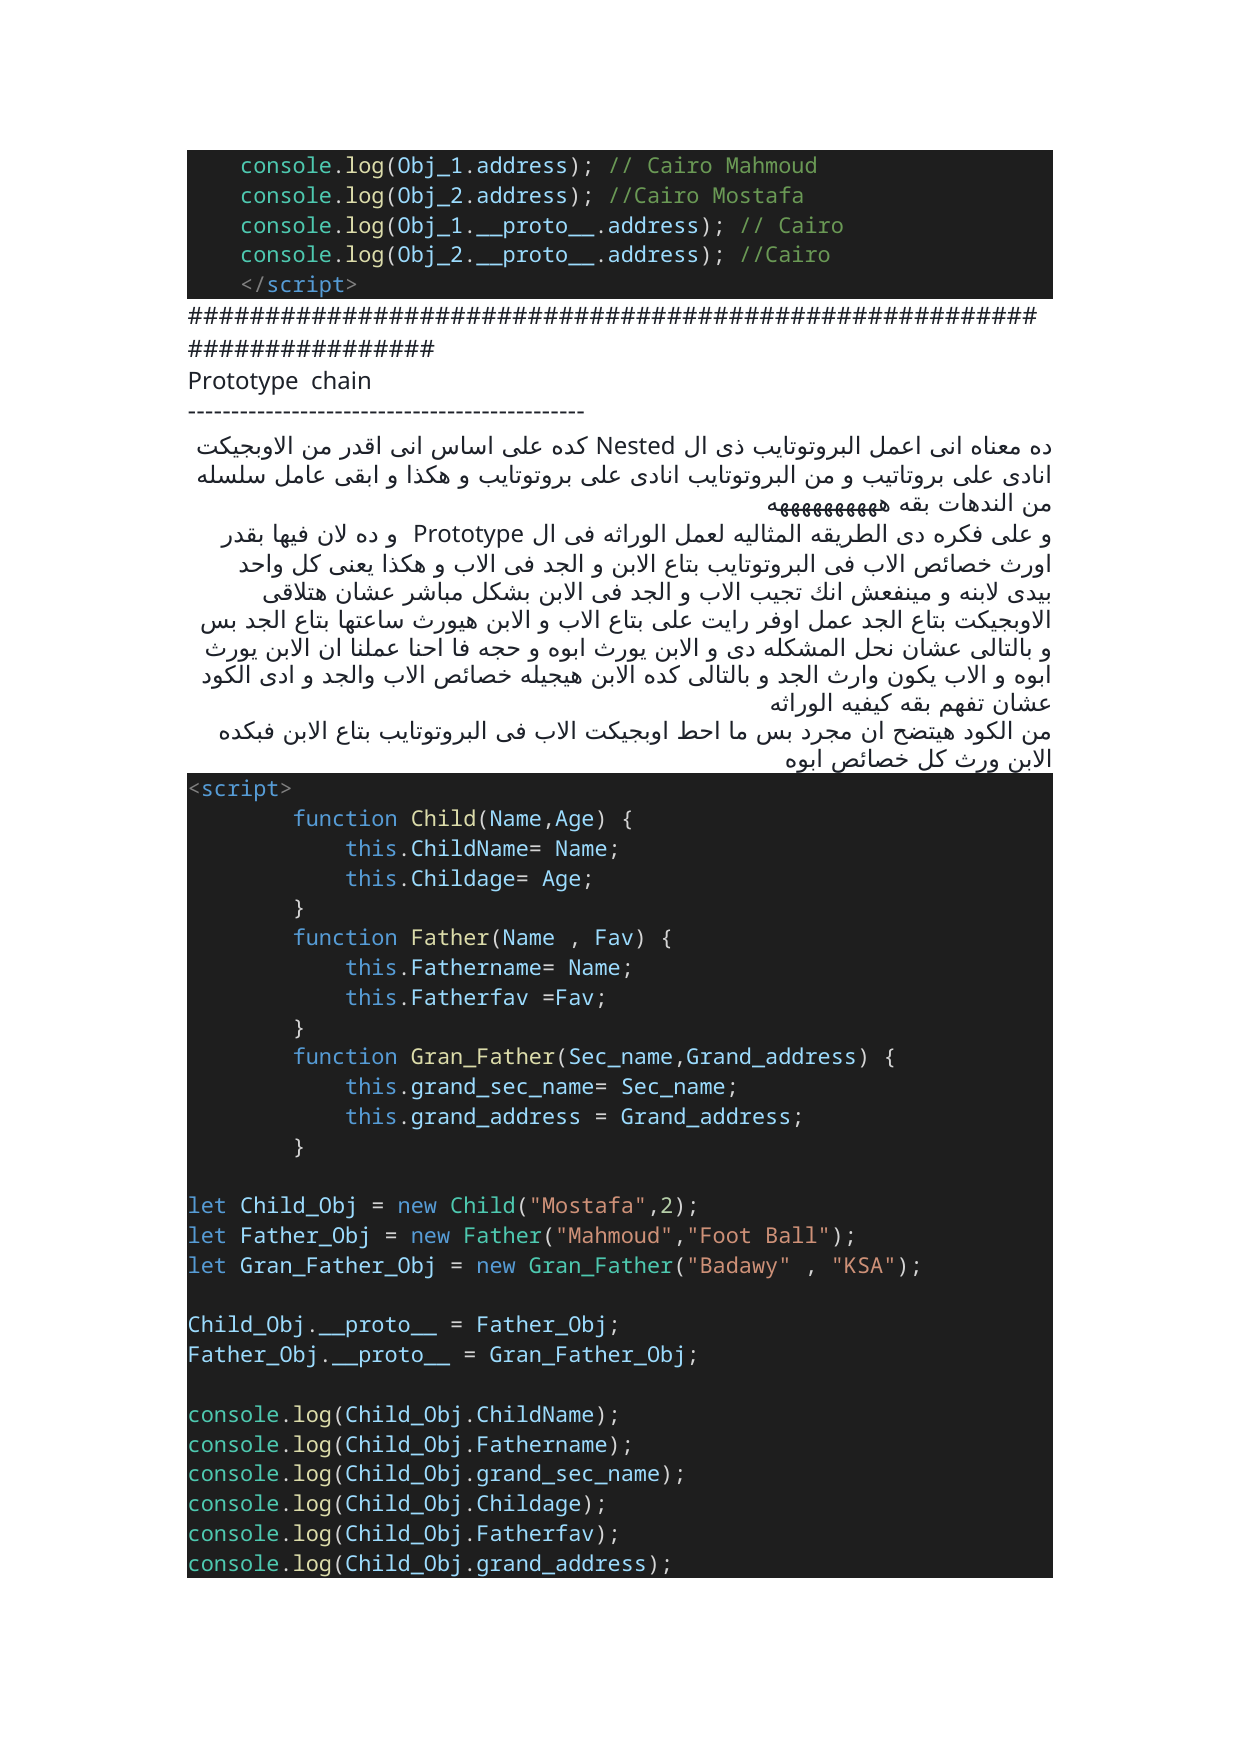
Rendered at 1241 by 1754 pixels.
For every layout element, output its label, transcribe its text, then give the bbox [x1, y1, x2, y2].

text console.log(Child_Obj.ChildName); [187, 1399, 1053, 1429]
text console.log(Obj_2.__proto__.address); //Cairo [187, 239, 1053, 269]
text console.log(Child_Obj.grand_address); [187, 1548, 1053, 1578]
text console.log(Child_Obj.Fatherfav); [187, 1518, 1053, 1548]
text console.log(Child_Obj.Childage); [187, 1488, 1053, 1518]
text ---------------------------------------------- [187, 397, 1053, 425]
text ده معناه انى اعمل البروتوتايب ذى ال Nested كده على اساس انى اقدر من الاوبجيكت انادى على بروتاتيب و من البروتوتايب انادى على بروتوتايب و هكذا و ابقى عامل سلسله من الندهات بقه ههههههههههه [187, 429, 1053, 517]
text console.log(Obj_1.address); // Cairo Mahmoud [187, 150, 1053, 180]
text this.grand_sec_name= Sec_name; [187, 1071, 1053, 1101]
text Father_Obj.__proto__ = Gran_Father_Obj; [187, 1339, 1053, 1369]
text } [187, 1131, 1053, 1161]
text <script> [187, 773, 1053, 803]
text Child_Obj.__proto__ = Father_Obj; [187, 1309, 1053, 1339]
text console.log(Obj_2.address); //Cairo Mostafa [187, 180, 1053, 209]
text function Father(Name , Fav) { [187, 922, 1053, 952]
text console.log(Obj_1.__proto__.address); // Cairo [187, 209, 1053, 239]
text let Father_Obj = new Father("Mahmoud","Foot Ball"); [187, 1220, 1053, 1250]
text ####################################################################### Prototype chain [187, 299, 1053, 397]
text this.Childage= Age; [187, 863, 1053, 892]
text this.ChildName= Name; [187, 833, 1053, 863]
text this.Fathername= Name; [187, 952, 1053, 982]
text function Gran_Father(Sec_name,Grand_address) { [187, 1041, 1053, 1071]
text let Gran_Father_Obj = new Gran_Father("Badawy" , "KSA"); [187, 1250, 1053, 1280]
text this.Fatherfav =Fav; [187, 982, 1053, 1012]
text console.log(Child_Obj.Fathername); [187, 1429, 1053, 1458]
text من الكود هيتضح ان مجرد بس ما احط اوبجيكت الاب فى البروتوتايب بتاع الابن فبكده الابن ورث كل خصائص ابوه [187, 717, 1053, 773]
text و على فكره دى الطريقه المثاليه لعمل الوراثه فى ال Prototype و ده لان فيها بقدر اورث خصائص الاب فى البروتوتايب بتاع الابن و الجد فى الاب و هكذا يعنى كل واحد بيدى لابنه و مينفعش انك تجيب الاب و الجد فى الابن بشكل مباشر عشان هتلاقى الاوبجيكت بتاع الجد عمل اوفر رايت على بتاع الاب و الابن هيورث ساعتها بتاع الجد بس و بالتالى عشان نحل المشكله دى و الابن يورث ابوه و حجه فا احنا عملنا ان الابن يورث ابوه و الاب يكون وارث الجد و بالتالى كده الابن هيجيله خصائص الاب والجد و ادى الكود عشان تفهم بقه كيفيه الوراثه [187, 517, 1053, 717]
text console.log(Child_Obj.grand_sec_name); [187, 1458, 1053, 1488]
text </script> [187, 269, 1053, 299]
text } [187, 1012, 1053, 1041]
text function Child(Name,Age) { [187, 803, 1053, 833]
text this.grand_address = Grand_address; [187, 1101, 1053, 1131]
text let Child_Obj = new Child("Mostafa",2); [187, 1190, 1053, 1220]
text } [187, 892, 1053, 922]
